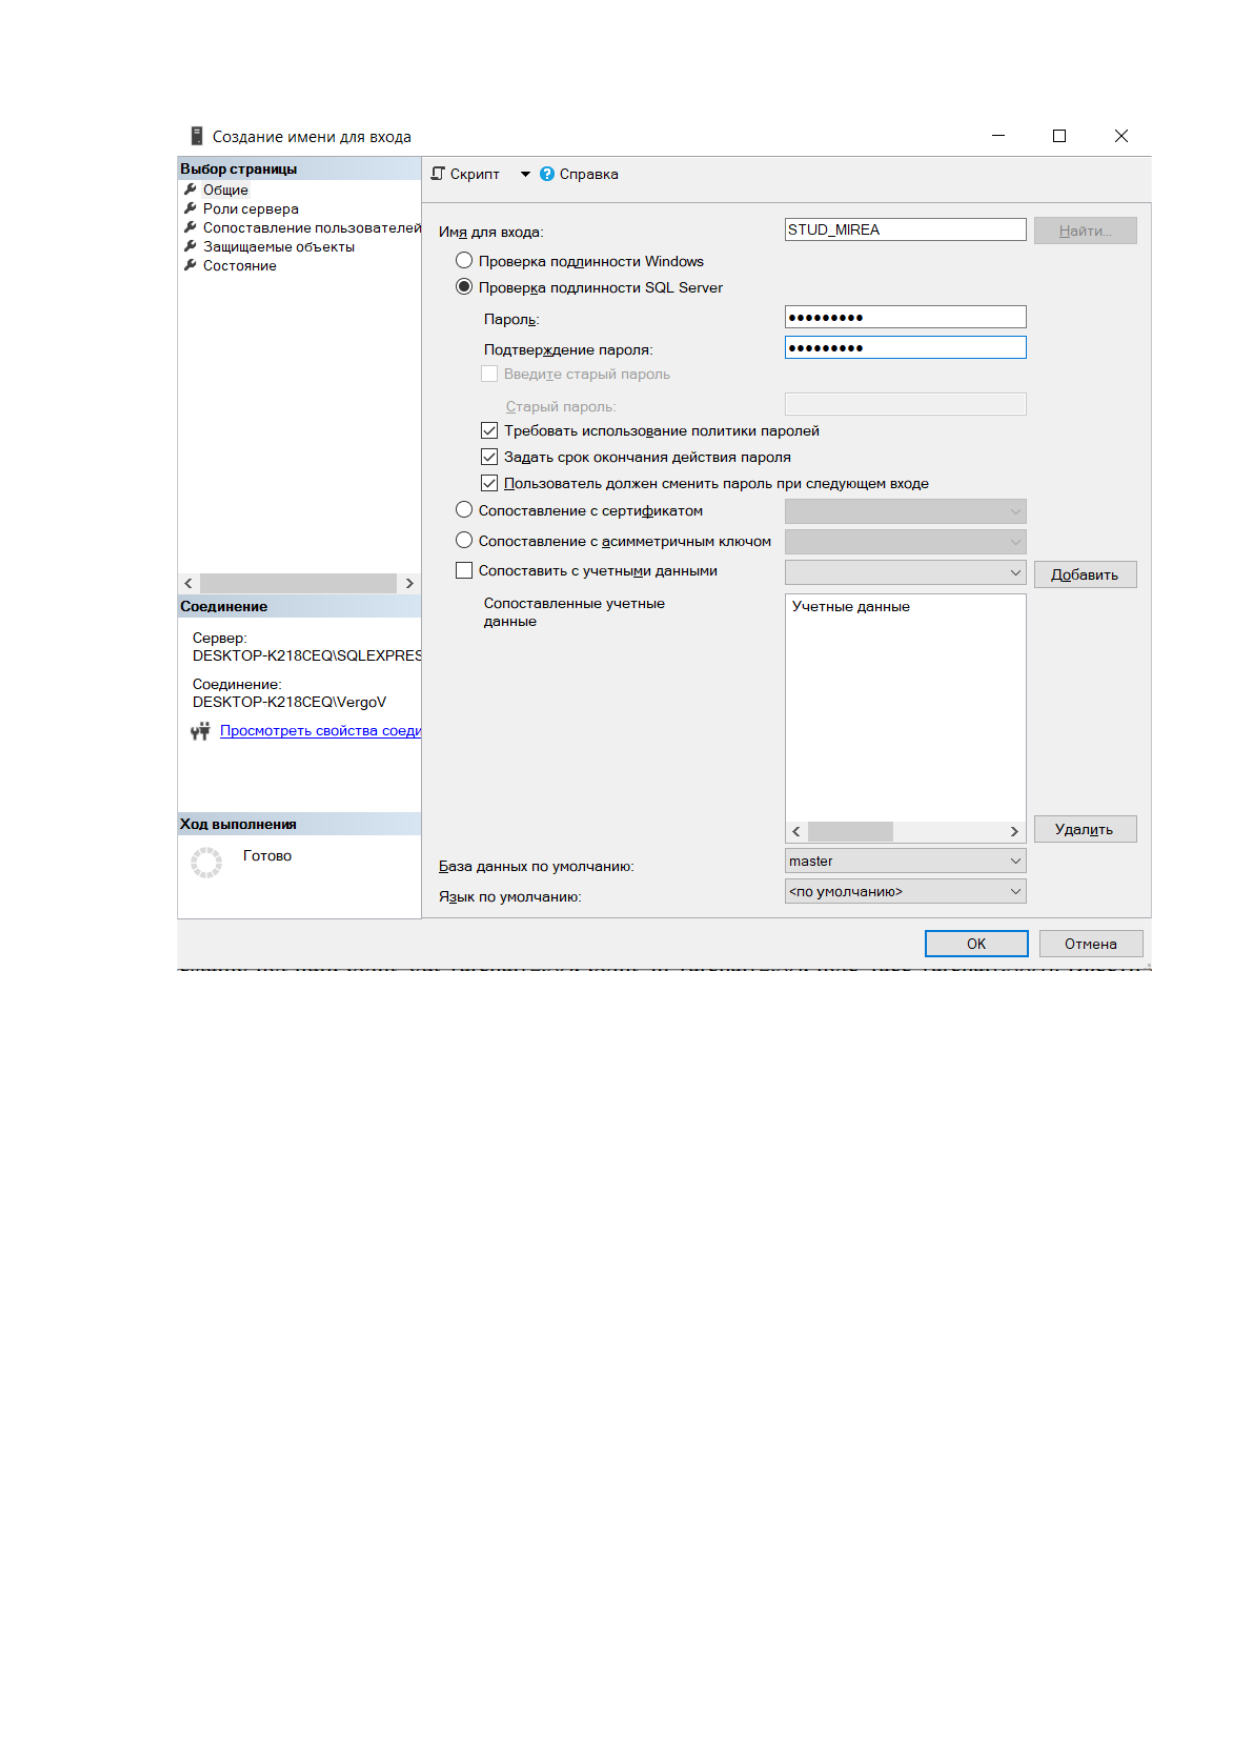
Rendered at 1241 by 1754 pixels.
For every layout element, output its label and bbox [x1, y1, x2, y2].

picture [177, 118, 1152, 971]
